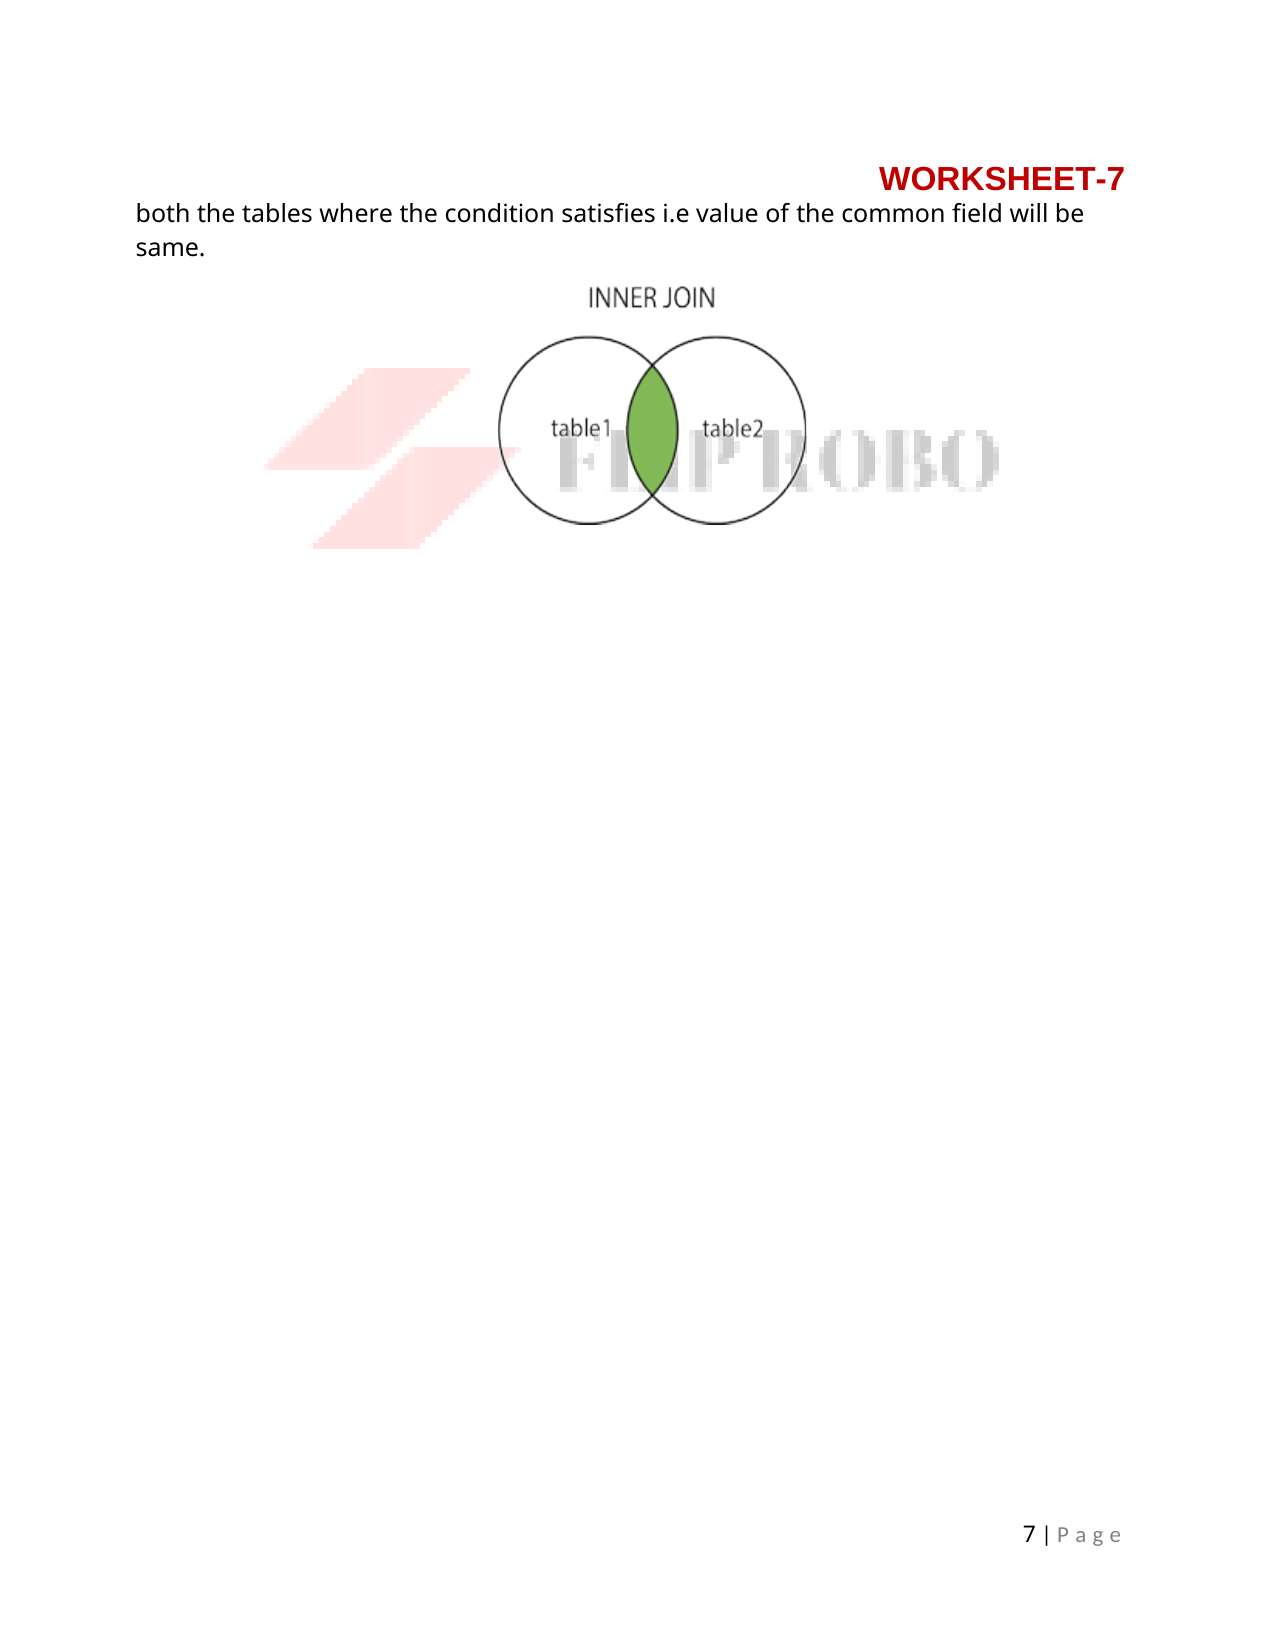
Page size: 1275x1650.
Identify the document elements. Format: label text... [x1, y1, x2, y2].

picture [263, 273, 999, 549]
text both the tables where the condition satisfies i.e value of the common field will be same. [135, 196, 1139, 264]
